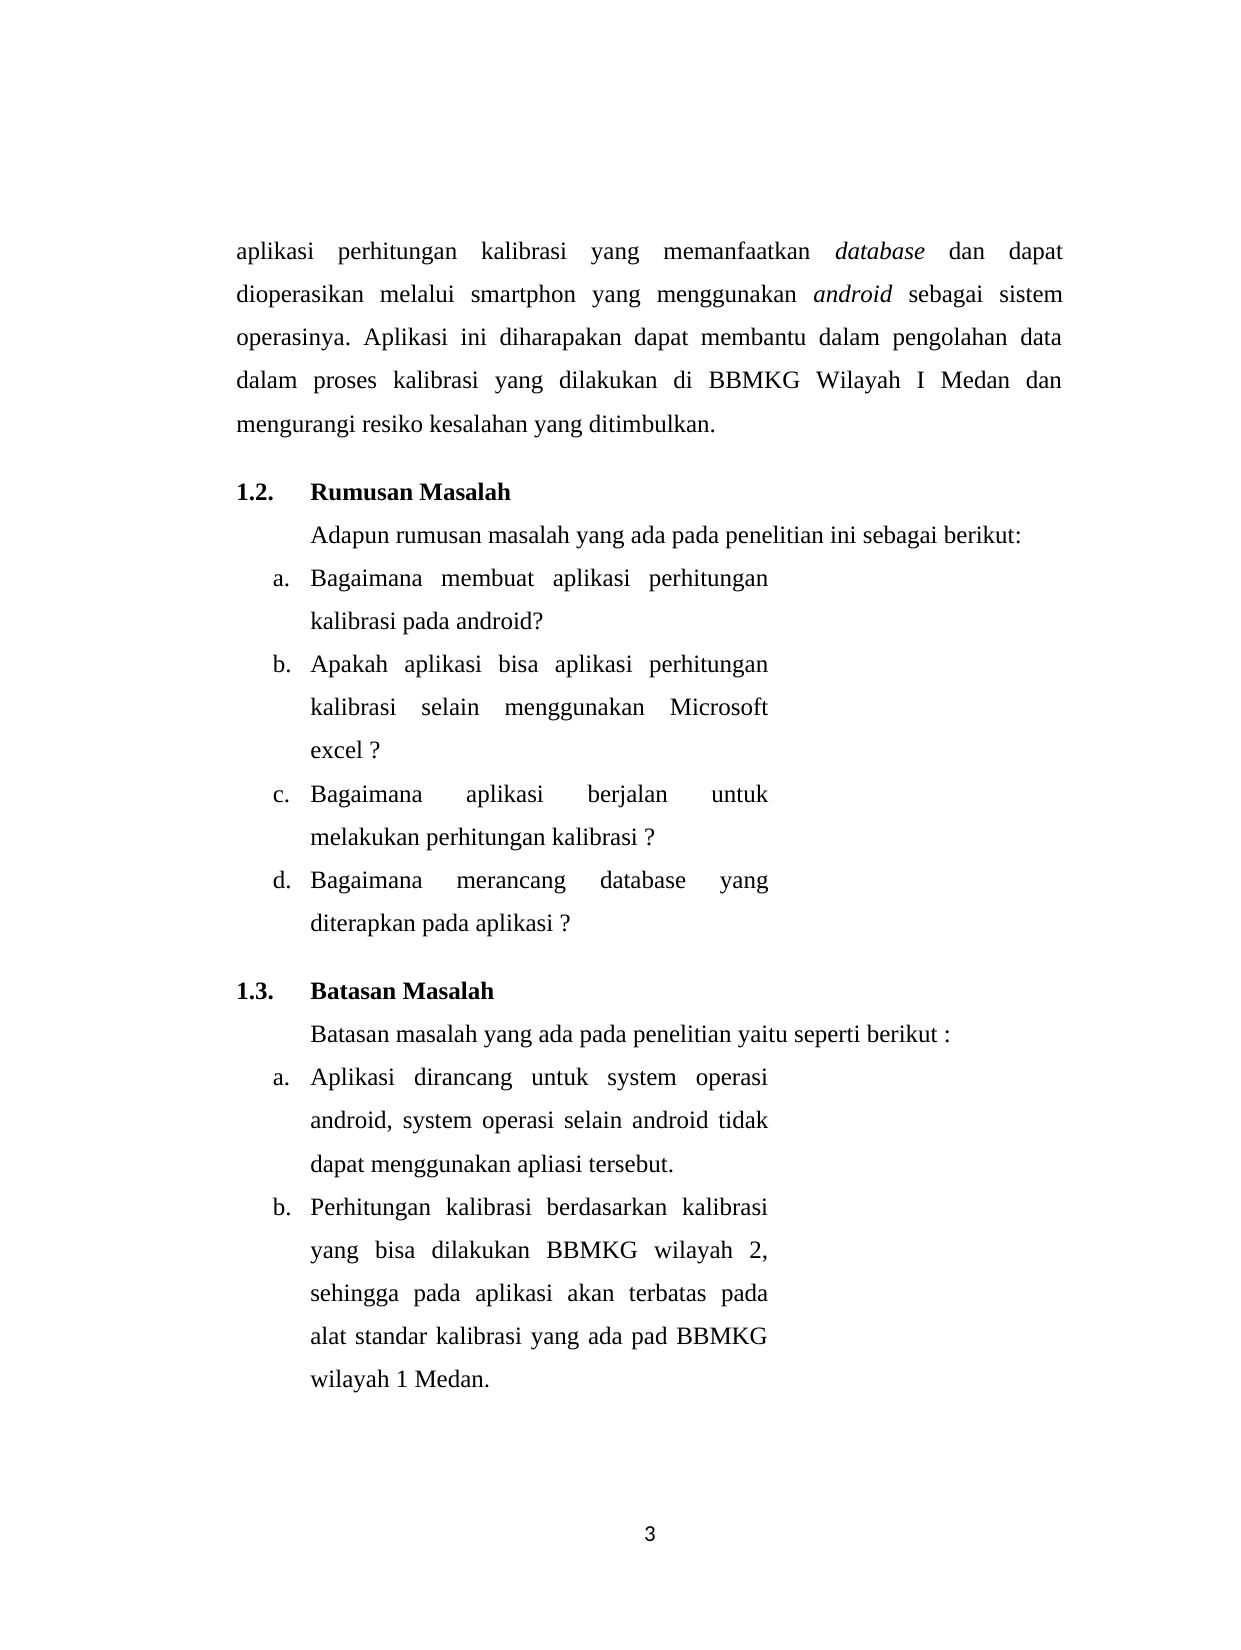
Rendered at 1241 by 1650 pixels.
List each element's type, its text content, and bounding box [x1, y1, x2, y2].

list Bagaimana aplikasi berjalan untuk melakukan perhitungan kalibrasi ? [273, 779, 768, 851]
list Bagaimana merancang database yang diterapkan pada aplikasi ? [273, 865, 768, 937]
list Aplikasi dirancang untuk system operasi android, system operasi selain android tidak dapat menggunakan apliasi tersebut. [273, 1062, 768, 1177]
text Rumusan Masalah [236, 477, 768, 506]
list Apakah aplikasi bisa aplikasi perhitungan kalibrasi selain menggunakan Microsoft excel ? [273, 649, 768, 764]
text Batasan Masalah [236, 976, 768, 1005]
text Adapun rumusan masalah yang ada pada penelitian ini sebagai berikut: [236, 520, 1063, 549]
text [236, 236, 1063, 437]
text Batasan masalah yang ada pada penelitian yaitu seperti berikut : [236, 1019, 1063, 1048]
list Perhitungan kalibrasi berdasarkan kalibrasi yang bisa dilakukan BBMKG wilayah 2, sehingga pada aplikasi akan terbatas pada alat standar kalibrasi yang ada pad BBMKG wilayah 1 Medan. [273, 1192, 768, 1393]
list Bagaimana membuat aplikasi perhitungan kalibrasi pada android? [273, 563, 768, 635]
